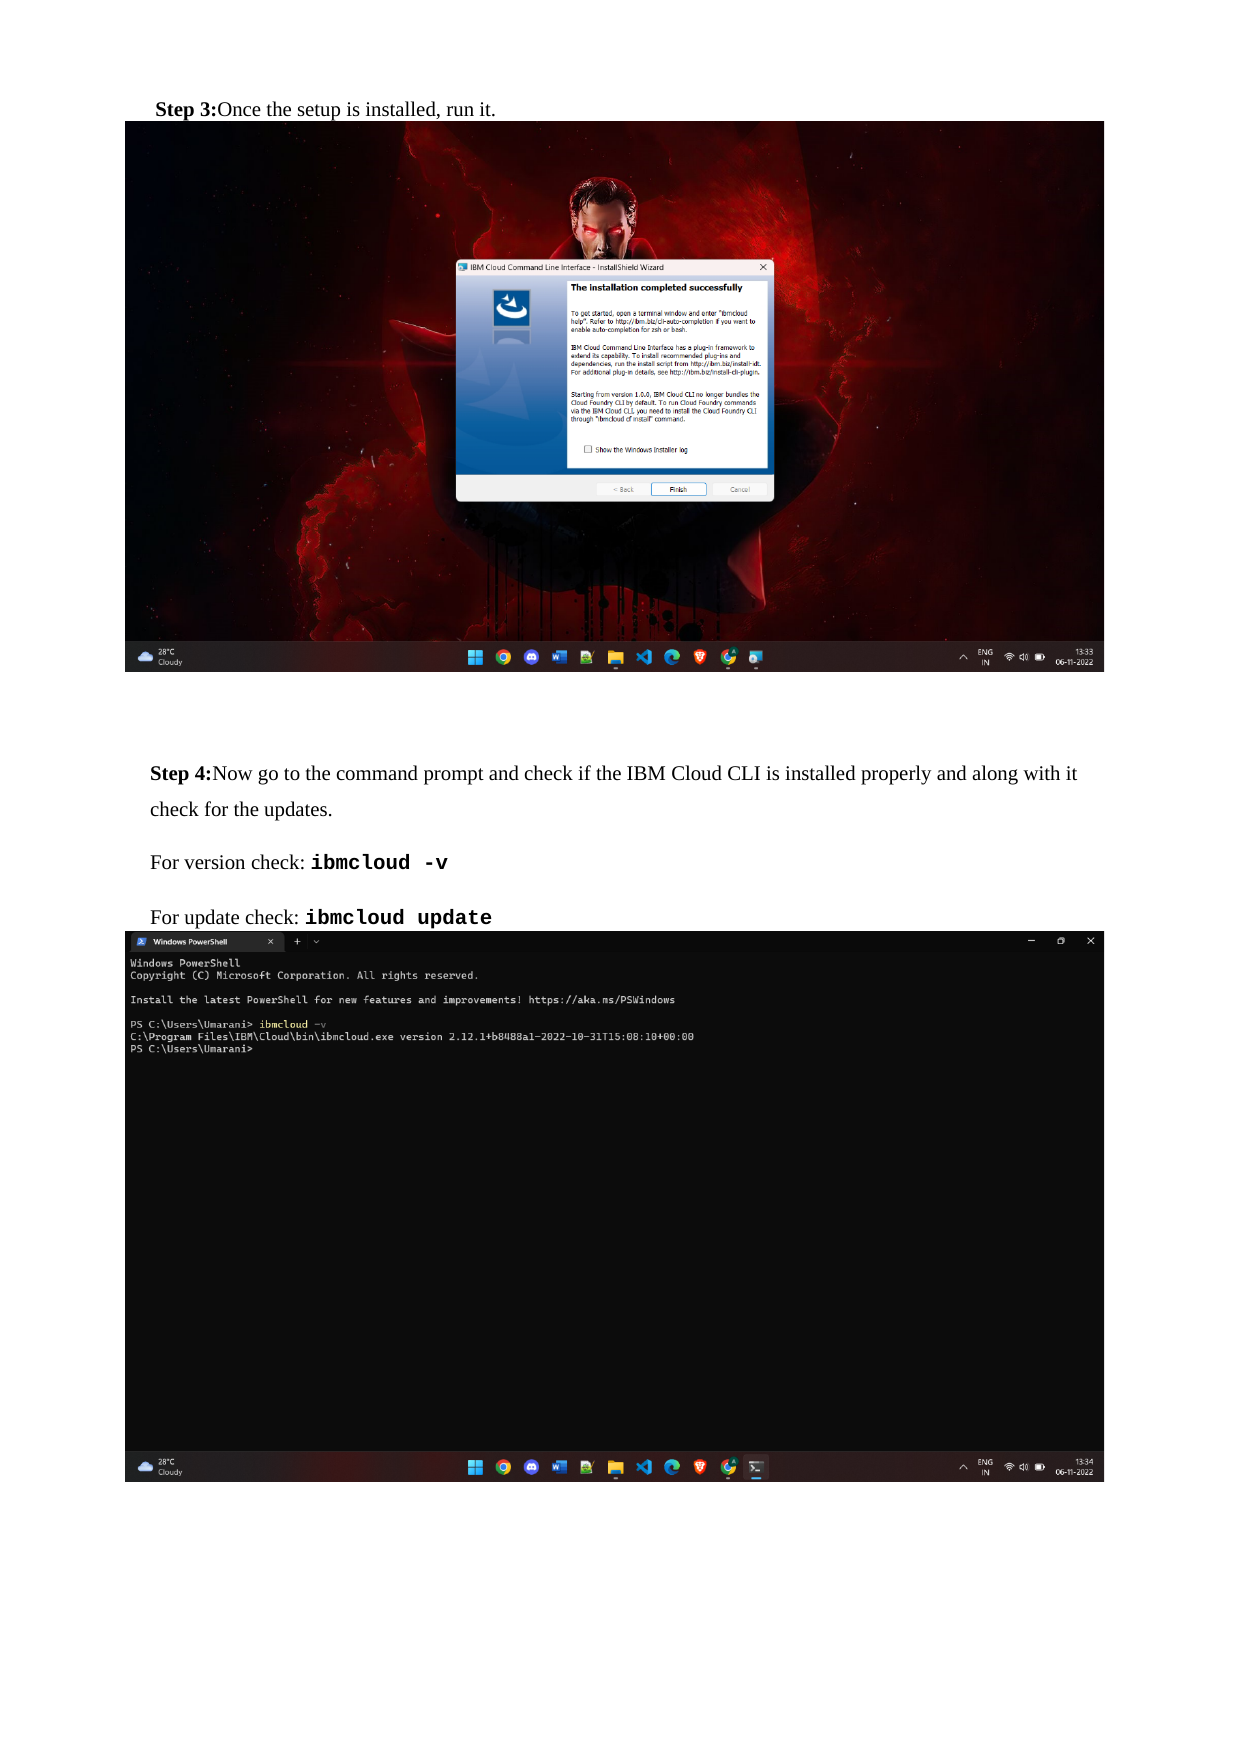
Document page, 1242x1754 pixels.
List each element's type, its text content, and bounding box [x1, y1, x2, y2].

text For update check: ibmcloud update [150, 905, 1104, 931]
text Step 3:Once the setup is installed, run it. [155, 97, 1104, 121]
text Step 4:Now go to the command prompt and check if the IBM Cloud CLI is installed properly and along with it check for the updates. [150, 761, 1104, 821]
picture [125, 931, 1105, 1482]
picture [125, 121, 1105, 672]
text For version check: ibmcloud -v [150, 850, 1104, 876]
